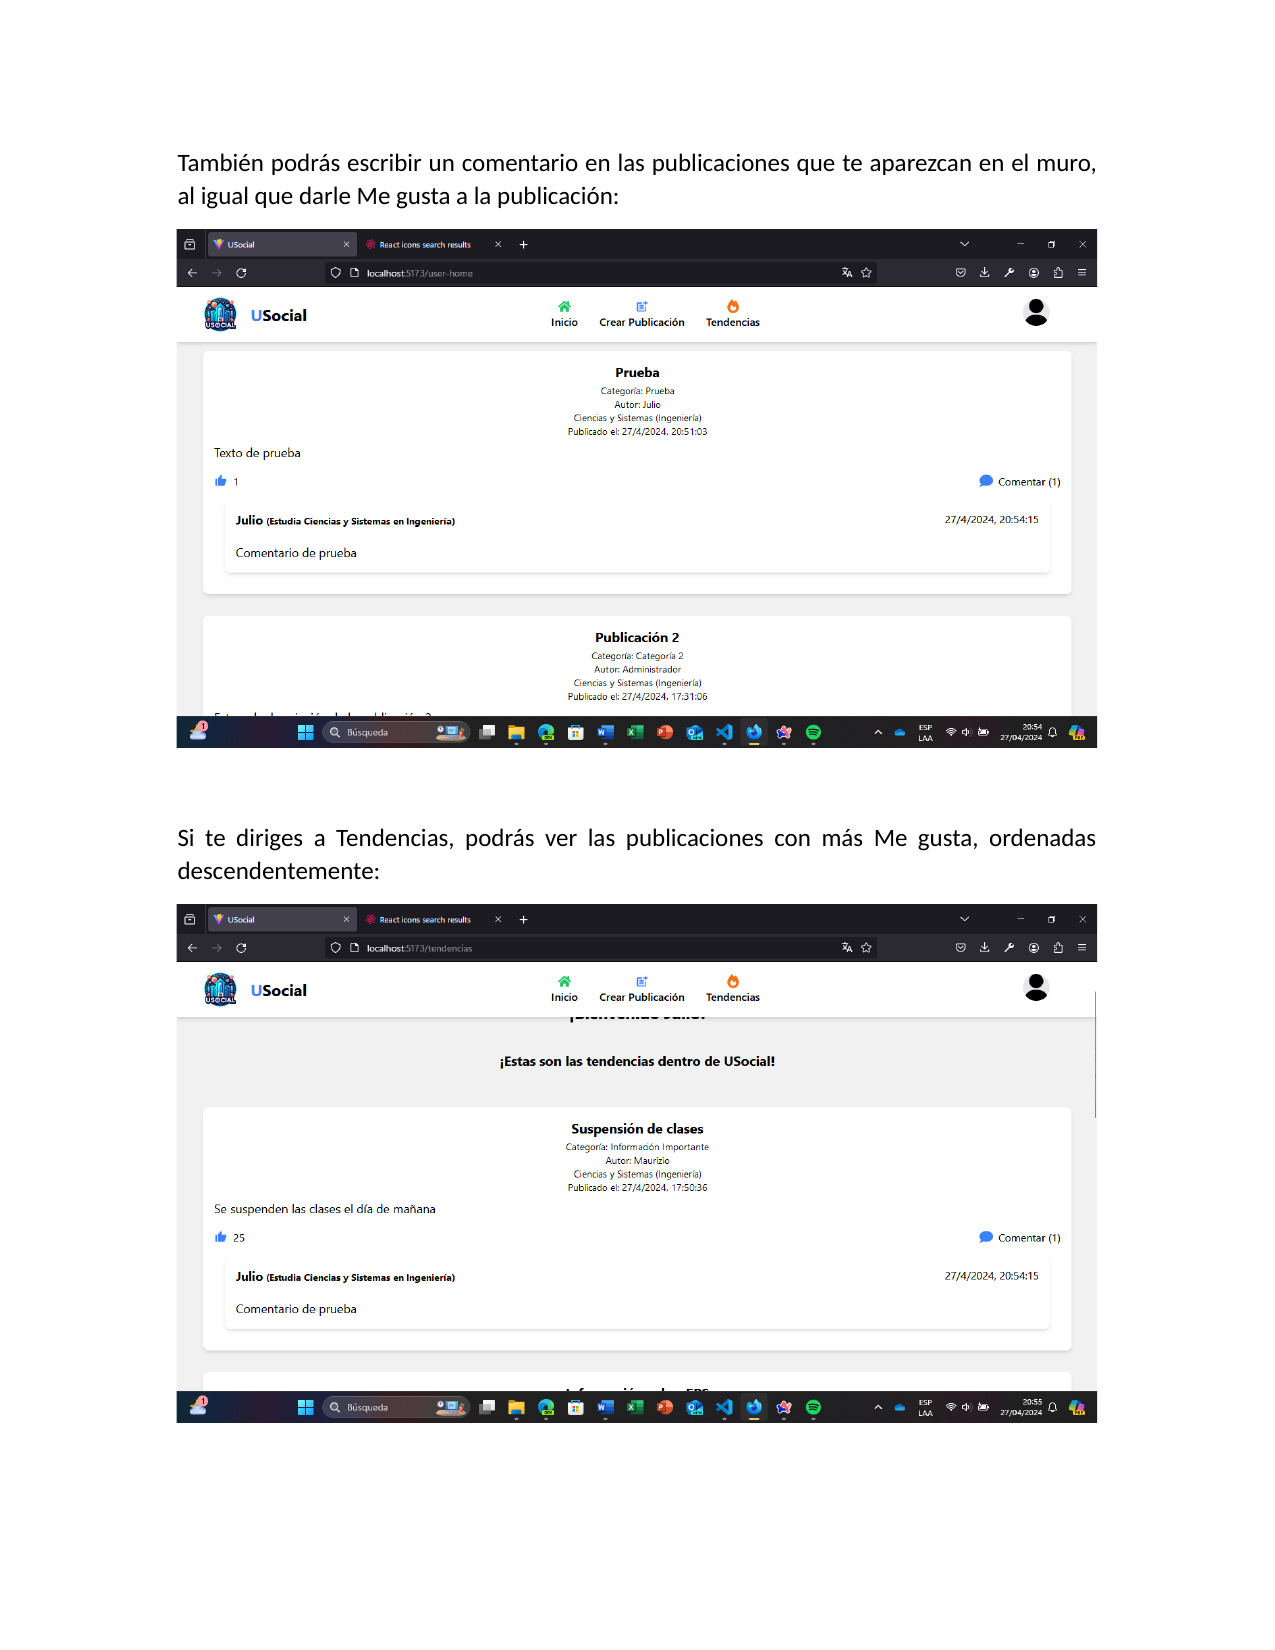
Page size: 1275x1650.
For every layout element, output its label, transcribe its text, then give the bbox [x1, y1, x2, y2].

text Si te diriges a Tendencias, podrás ver las publicaciones con más Me gusta, ordenadas descendentemente: [177, 822, 1098, 886]
picture [176, 229, 1098, 748]
picture [176, 904, 1098, 1423]
text También podrás escribir un comentario en las publicaciones que te aparezcan en el muro, al igual que darle Me gusta a la publicación: [177, 148, 1098, 211]
